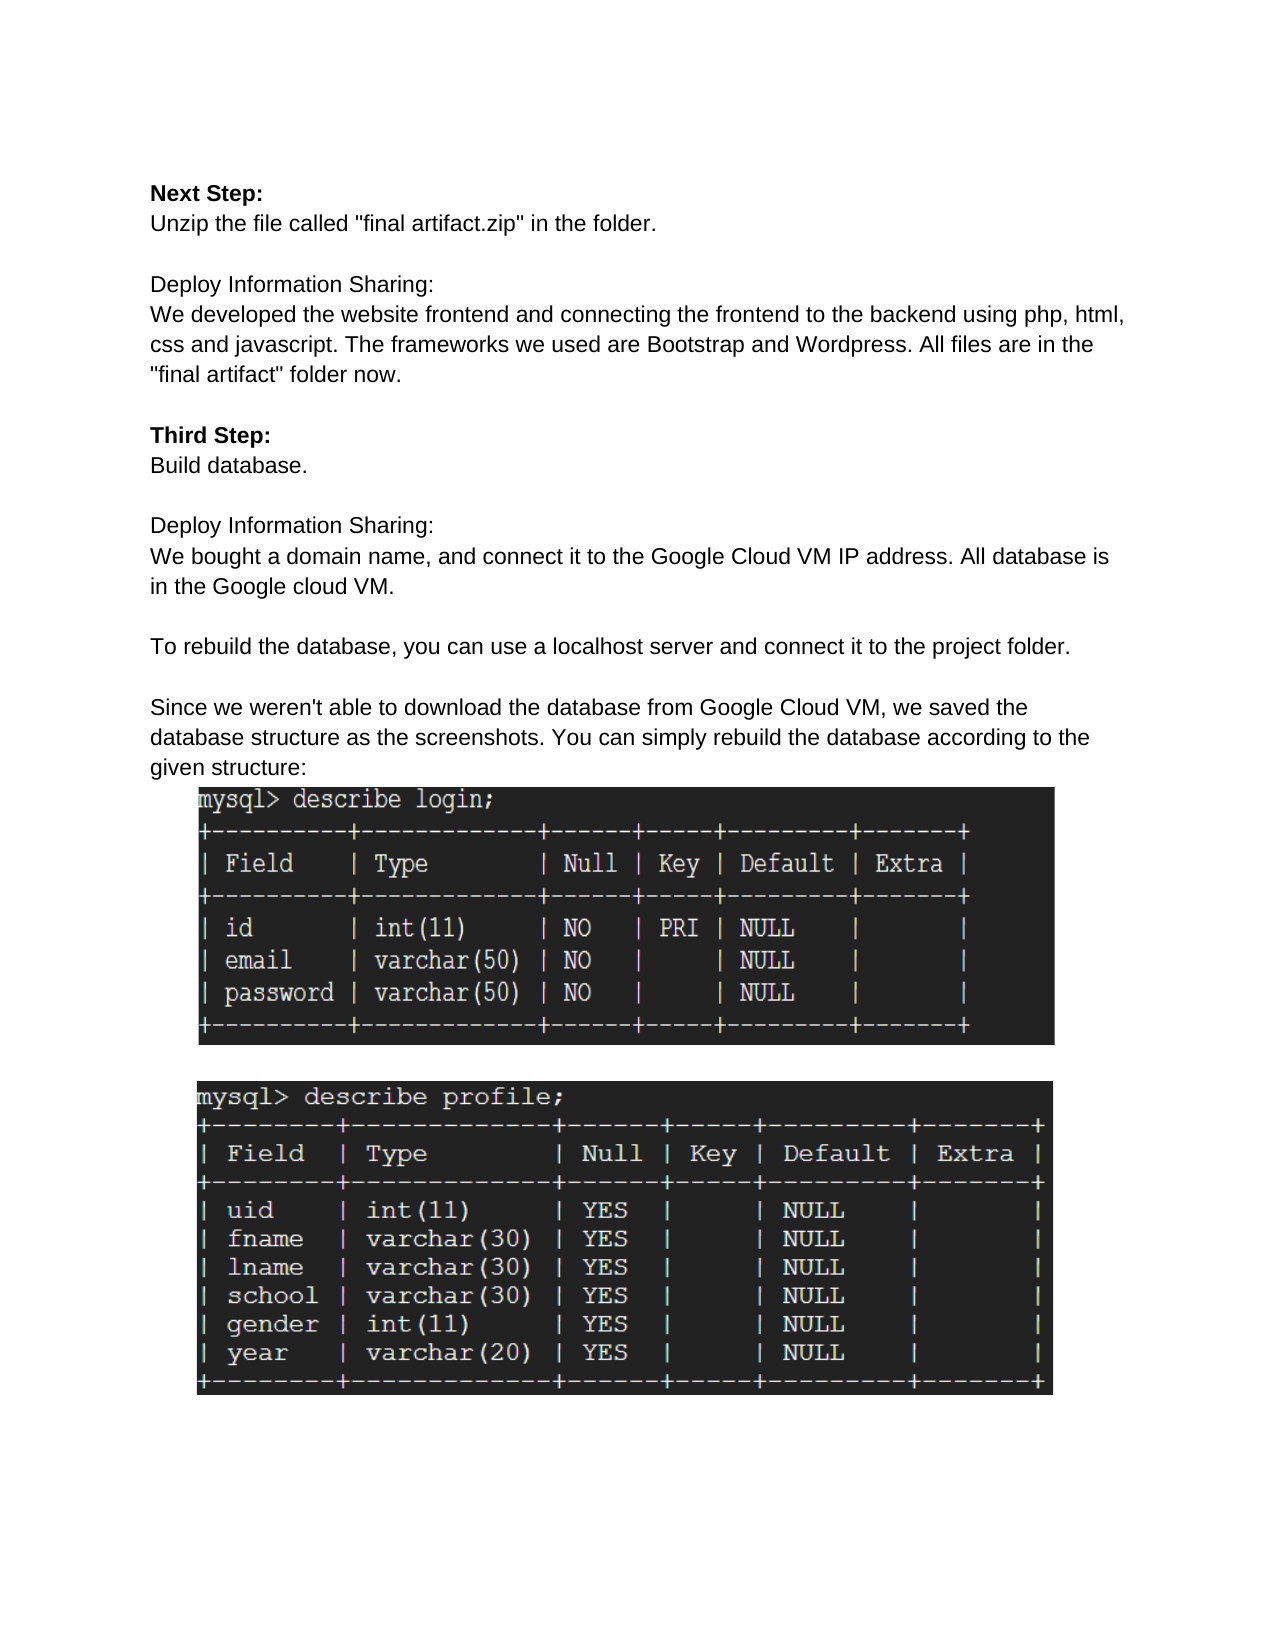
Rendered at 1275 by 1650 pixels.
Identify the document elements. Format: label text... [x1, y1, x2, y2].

picture [198, 787, 1055, 1045]
text Next Step: [150, 180, 1125, 207]
text To rebuild the database, you can use a localhost server and connect it to the project folder. [150, 633, 1125, 660]
text Since we weren't able to download the database from Google Cloud VM, we saved the database structure as the screenshots. You can simply rebuild the database according to the given structure: [150, 694, 1125, 781]
text Unzip the file called "final artifact.zip" in the folder. [150, 210, 1125, 237]
picture [196, 1081, 1054, 1395]
text Deploy Information Sharing: [150, 512, 1125, 539]
text Build database. [150, 452, 1125, 478]
text Deploy Information Sharing: [150, 271, 1125, 297]
text Third Step: [150, 422, 1125, 448]
text We bought a domain name, and connect it to the Google Cloud VM IP address. All database is in the Google cloud VM. [150, 543, 1125, 599]
text We developed the website frontend and connecting the frontend to the backend using php, html, css and javascript. The frameworks we used are Bootstrap and Wordpress. All files are in the "final artifact" folder now. [150, 301, 1125, 388]
